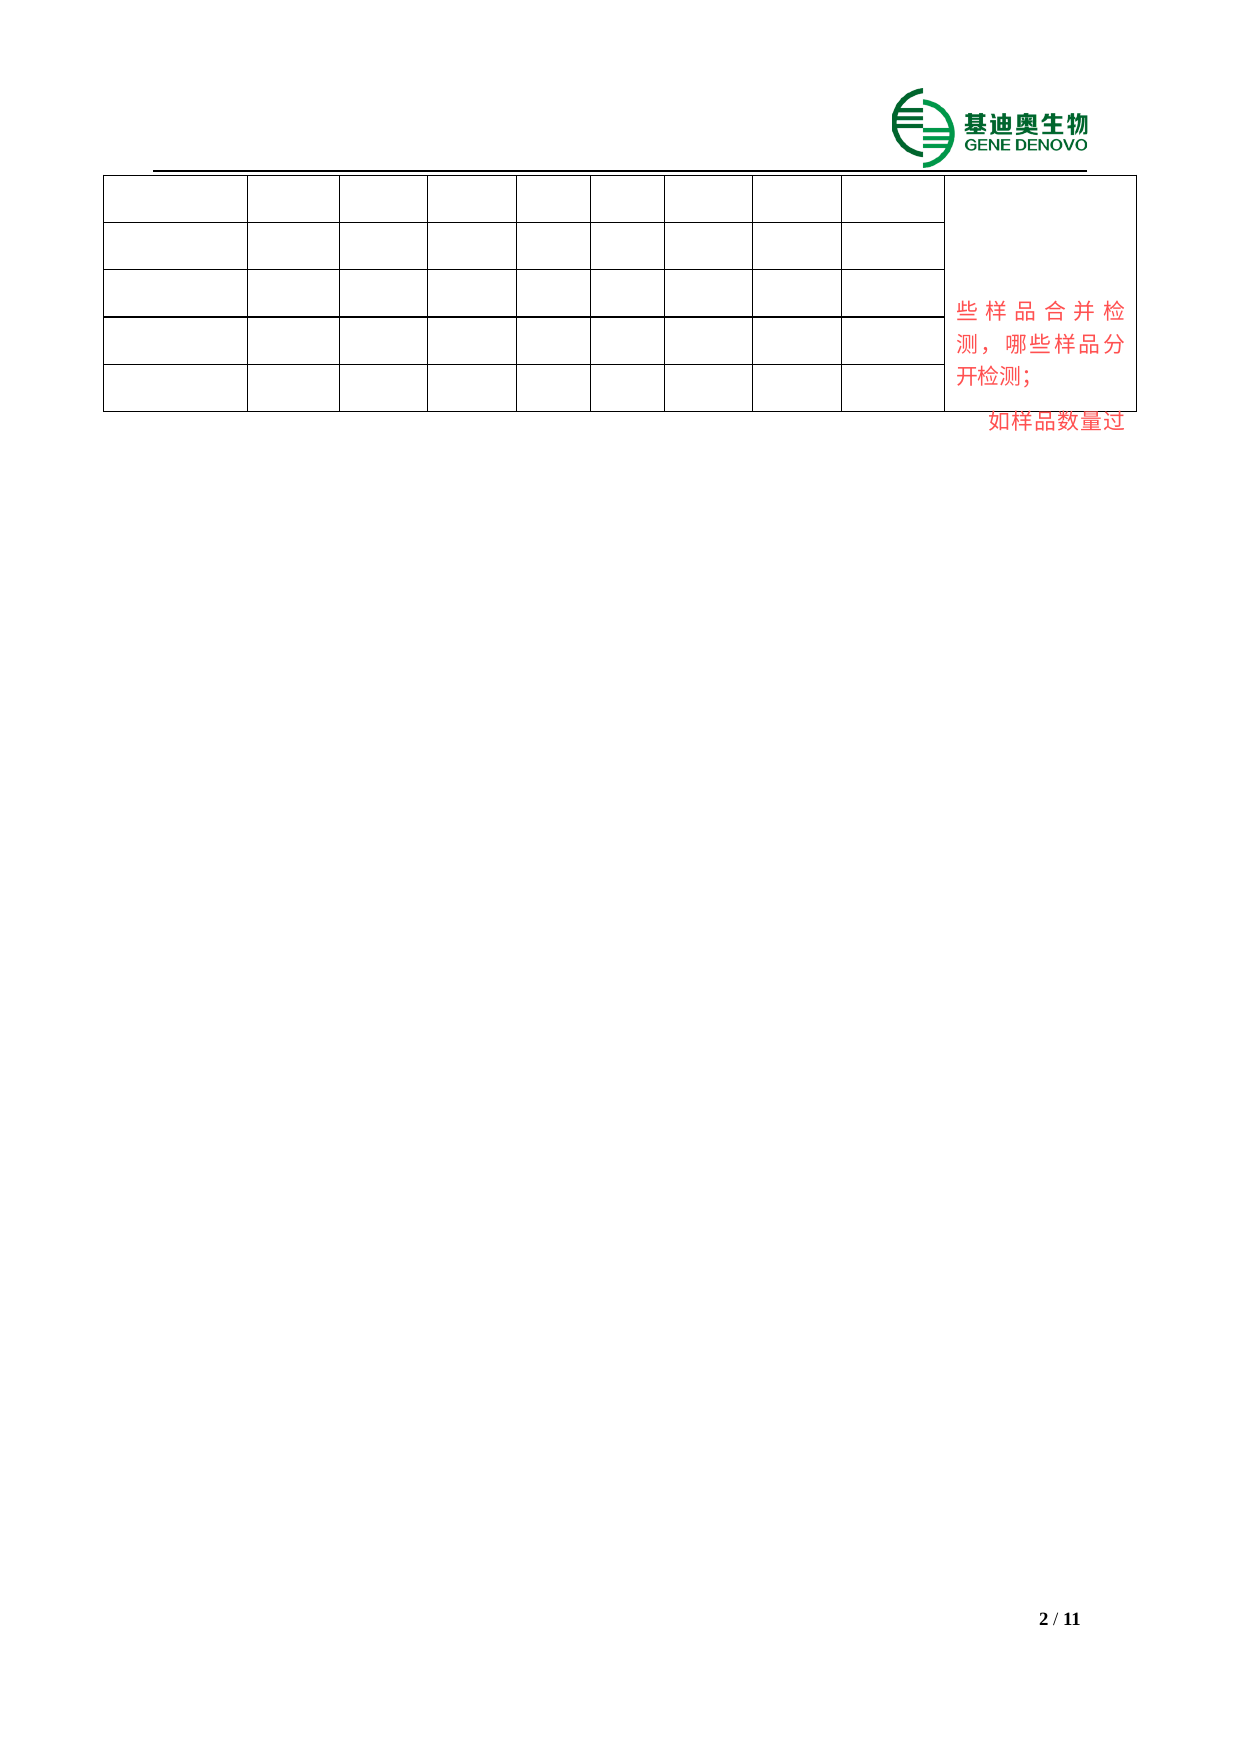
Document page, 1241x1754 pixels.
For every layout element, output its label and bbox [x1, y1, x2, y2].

table_cell [665, 318, 752, 364]
table_cell [842, 365, 944, 411]
table_cell [753, 270, 841, 316]
table_cell [517, 270, 590, 316]
table_cell [665, 270, 752, 316]
table_cell [104, 223, 247, 269]
table_cell [665, 365, 752, 411]
table_cell [842, 318, 944, 364]
table_cell [591, 223, 664, 269]
table_cell [591, 176, 664, 222]
table_cell [340, 270, 427, 316]
table_cell [753, 318, 841, 364]
table_cell [665, 223, 752, 269]
table_cell [591, 318, 664, 364]
table_cell [248, 365, 339, 411]
table_cell [591, 365, 664, 411]
table_cell [665, 176, 752, 222]
table_cell [104, 176, 247, 222]
table_cell [517, 365, 590, 411]
table_cell [428, 223, 516, 269]
table_cell [753, 176, 841, 222]
table_cell [517, 223, 590, 269]
table_cell [340, 176, 427, 222]
table_cell [428, 365, 516, 411]
table_cell [340, 365, 427, 411]
table_cell [428, 318, 516, 364]
table_cell [842, 270, 944, 316]
table_cell [248, 270, 339, 316]
picture [892, 88, 1088, 168]
table_cell [428, 176, 516, 222]
table_cell [248, 223, 339, 269]
table_cell [753, 223, 841, 269]
table_cell [340, 318, 427, 364]
table_cell [104, 270, 247, 316]
table_cell [753, 365, 841, 411]
table_cell [517, 176, 590, 222]
table_cell [428, 270, 516, 316]
table_cell [842, 223, 944, 269]
table_cell [104, 318, 247, 364]
table_cell [248, 318, 339, 364]
table_cell [340, 223, 427, 269]
table_cell [842, 176, 944, 222]
table_cell [591, 270, 664, 316]
table_cell [517, 318, 590, 364]
table_cell [248, 176, 339, 222]
table_cell [104, 365, 247, 411]
